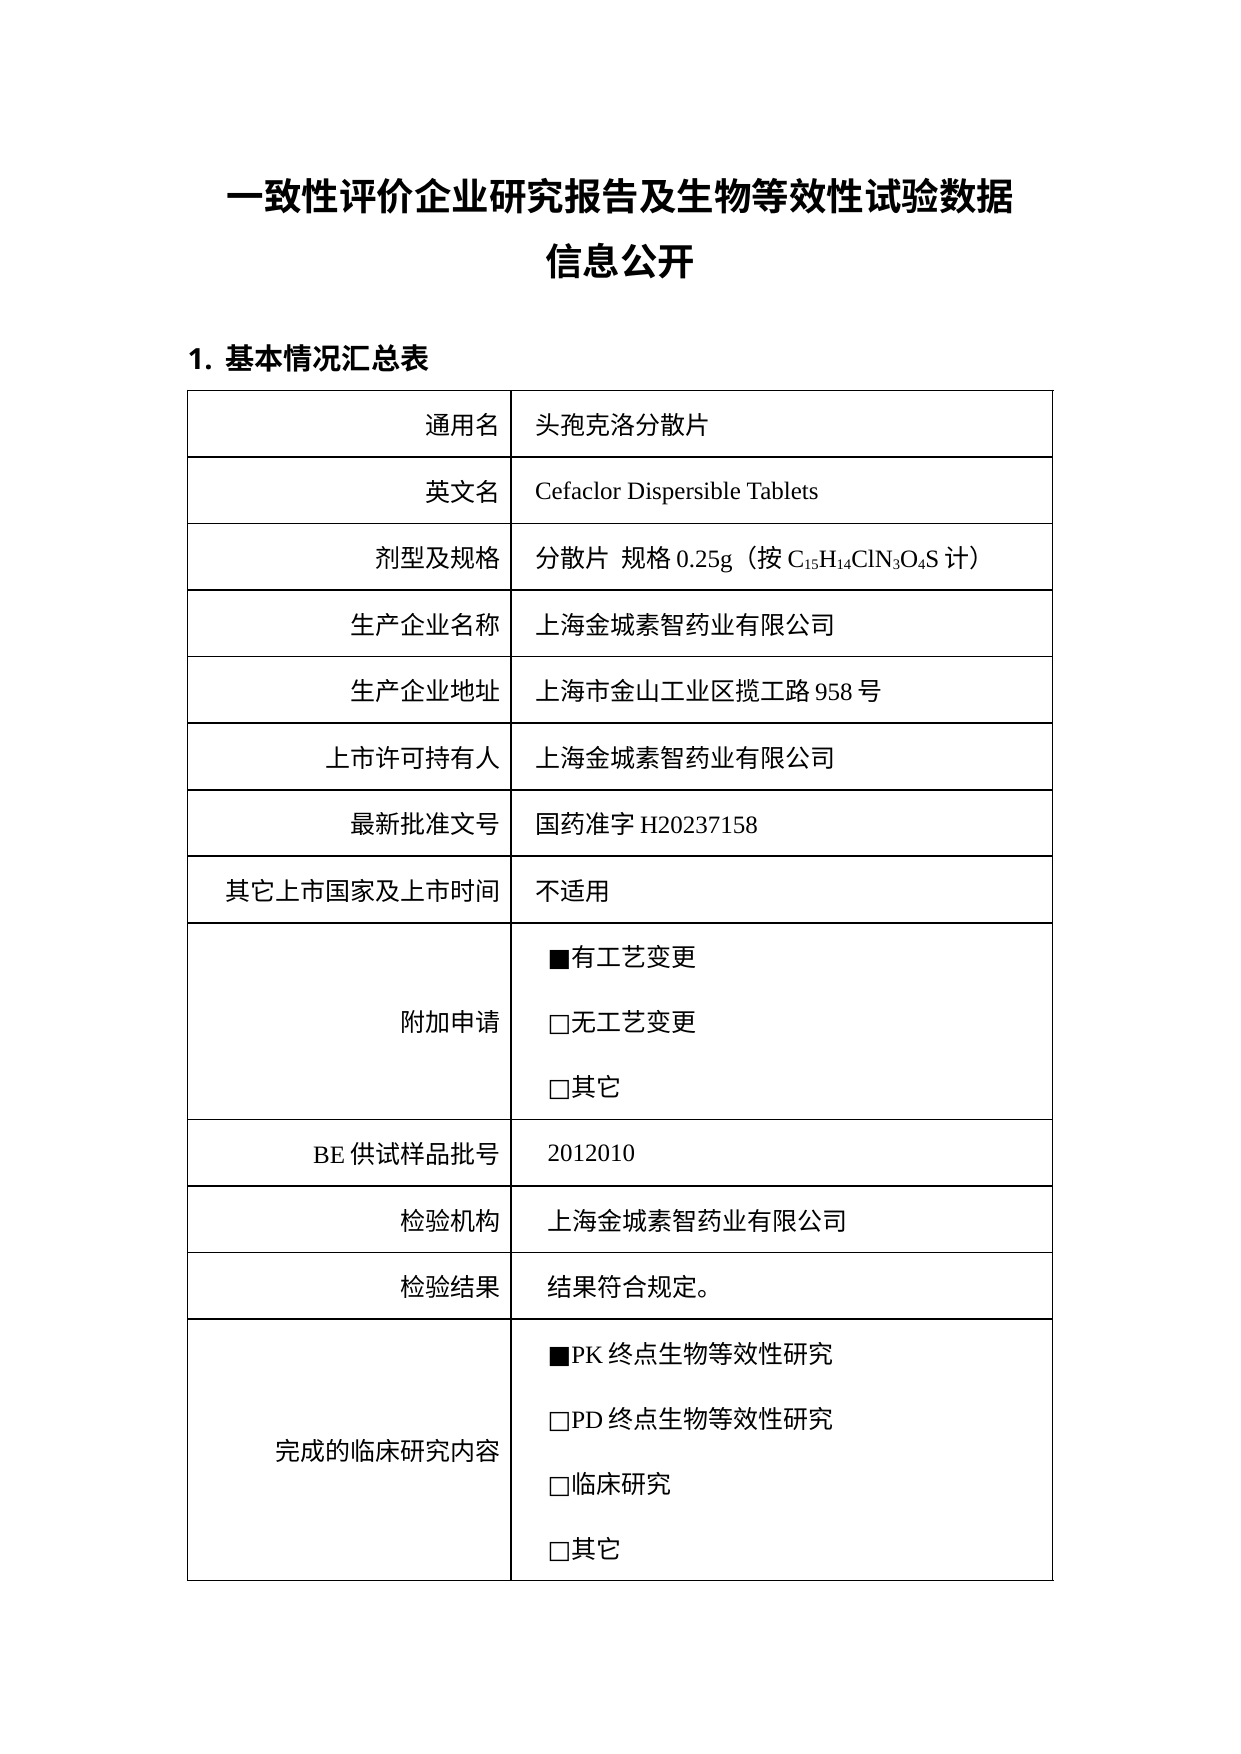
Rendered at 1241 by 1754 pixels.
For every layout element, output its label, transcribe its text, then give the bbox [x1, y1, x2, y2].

table_header 头孢克洛分散片 [512, 391, 1052, 456]
table_cell 上市许可持有人 [188, 724, 510, 789]
table_cell 分散片 规格0.25g（按C15H14ClN3O4S计） [512, 524, 1052, 589]
table_cell 上海金城素智药业有限公司 [512, 724, 1052, 789]
table_cell ■PK终点生物等效性研究 □PD终点生物等效性研究 □临床研究 □其它 [512, 1320, 1052, 1580]
table_header 通用名 [188, 391, 510, 456]
table_cell 检验结果 [188, 1253, 510, 1318]
text 一致性评价企业研究报告及生物等效性试验数据 [187, 162, 1053, 227]
table_cell 生产企业地址 [188, 657, 510, 722]
table_cell 上海市金山工业区揽工路958号 [512, 657, 1052, 722]
table_cell 英文名 [188, 458, 510, 523]
table_cell 上海金城素智药业有限公司 [512, 1187, 1052, 1252]
table_cell 上海金城素智药业有限公司 [512, 591, 1052, 656]
text 信息公开 [187, 227, 1053, 292]
table_cell 不适用 [512, 857, 1052, 922]
table_cell 结果符合规定。 [512, 1253, 1052, 1318]
table_cell 生产企业名称 [188, 591, 510, 656]
table_cell 最新批准文号 [188, 791, 510, 855]
table_cell 完成的临床研究内容 [188, 1320, 510, 1580]
table_cell 2012010 [512, 1120, 1052, 1185]
table_cell 附加申请 [188, 924, 510, 1118]
table_cell 剂型及规格 [188, 524, 510, 589]
list 基本情况汇总表 [187, 324, 1053, 389]
table_cell Cefaclor Dispersible Tablets [512, 458, 1052, 523]
table_cell 国药准字H20237158 [512, 791, 1052, 855]
table_cell ■有工艺变更 □无工艺变更 □其它 [512, 924, 1052, 1118]
table_cell BE供试样品批号 [188, 1120, 510, 1185]
table_cell 其它上市国家及上市时间 [188, 857, 510, 922]
table_cell 检验机构 [188, 1187, 510, 1252]
